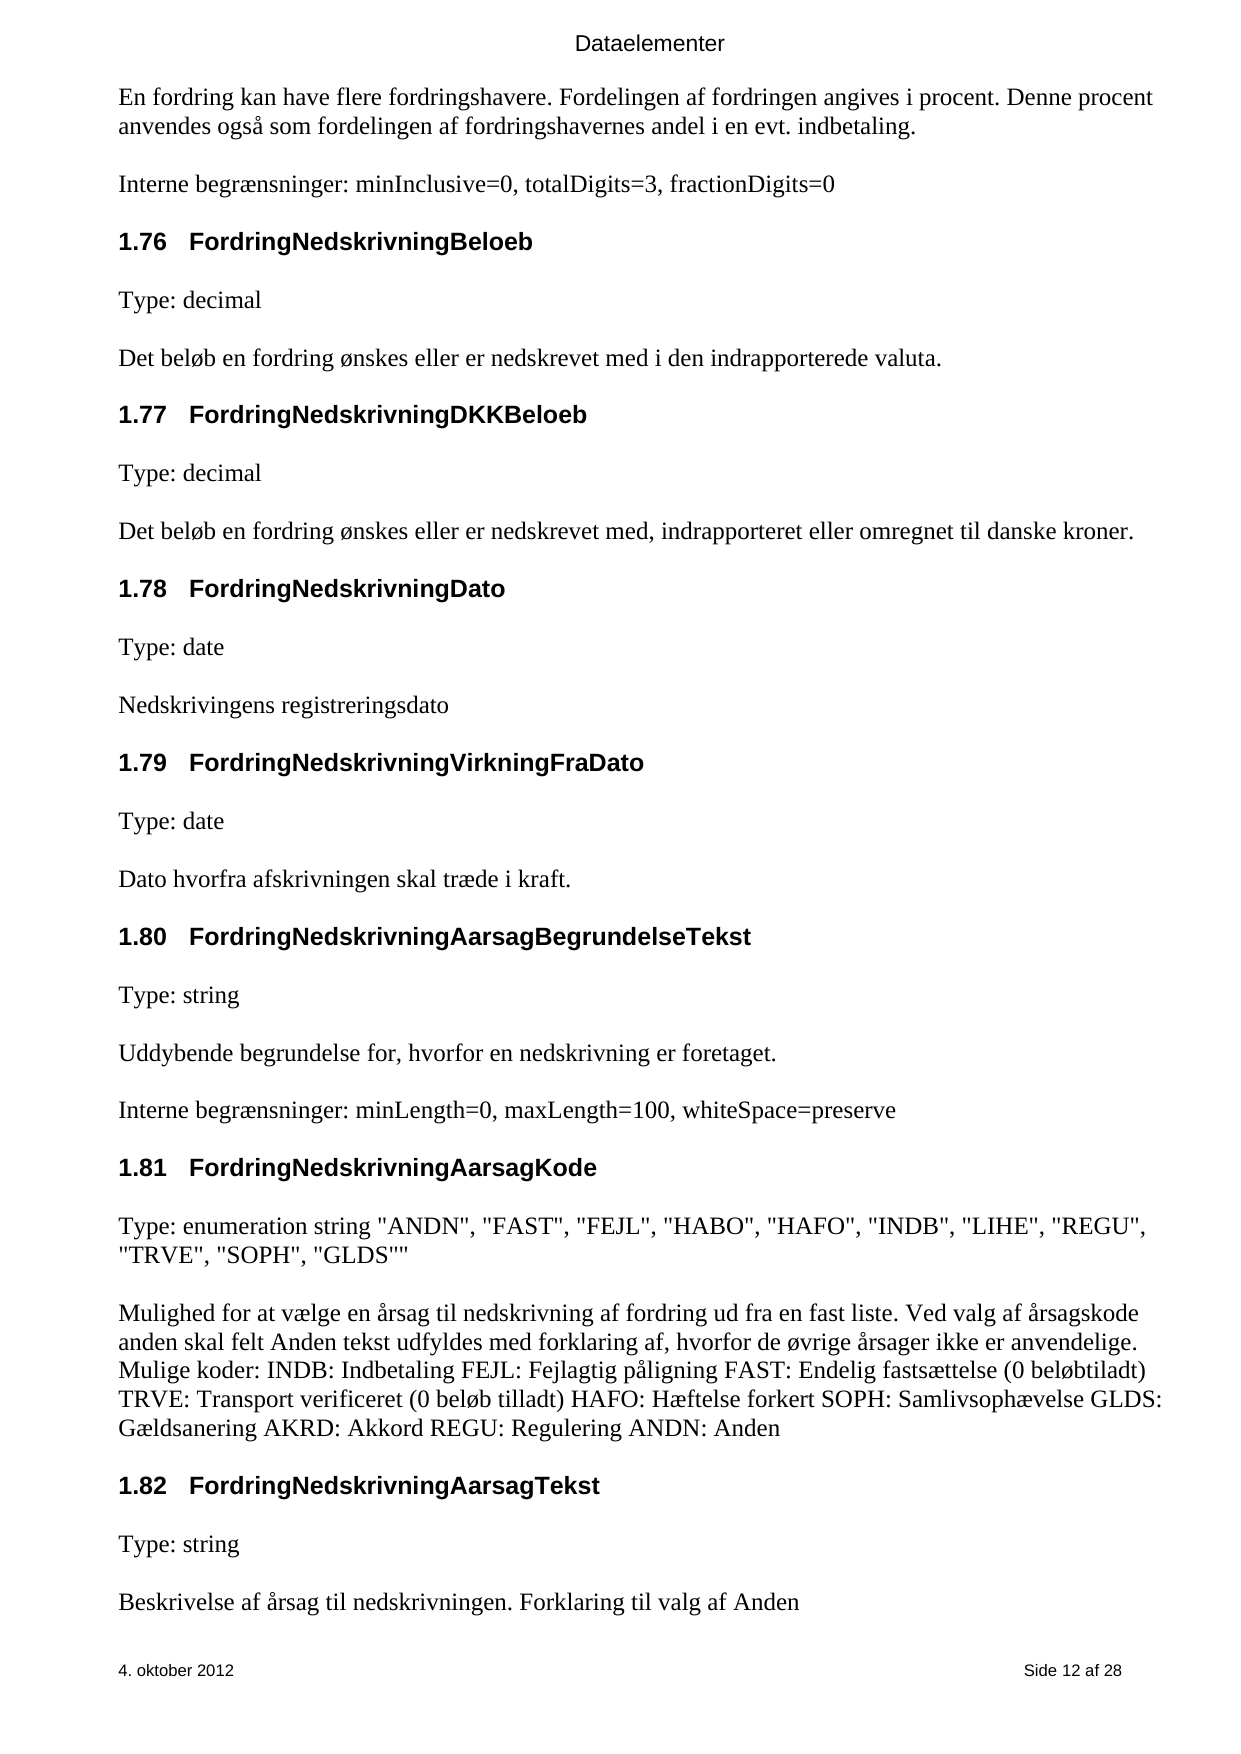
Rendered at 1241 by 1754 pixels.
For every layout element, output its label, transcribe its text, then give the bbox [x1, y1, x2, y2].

text Dato hvorfra afskrivningen skal træde i kraft. [118, 864, 1181, 893]
text En fordring kan have flere fordringshavere. Fordelingen af fordringen angives i procent. Denne procent anvendes også som fordelingen af fordringshavernes andel i en evt. indbetaling. [118, 82, 1181, 140]
subtitle FordringNedskrivningDKKBeloeb [118, 401, 1181, 429]
text Type: string [118, 980, 1181, 1008]
text Type: decimal [118, 285, 1181, 313]
text Det beløb en fordring ønskes eller er nedskrevet med i den indrapporterede valuta. [118, 343, 1181, 371]
text Beskrivelse af årsag til nedskrivningen. Forklaring til valg af Anden [118, 1587, 1181, 1616]
text Interne begrænsninger: minInclusive=0, totalDigits=3, fractionDigits=0 [118, 169, 1181, 198]
subtitle FordringNedskrivningBeloeb [118, 227, 1181, 256]
subtitle FordringNedskrivningDato [118, 574, 1181, 603]
subtitle FordringNedskrivningAarsagKode [118, 1153, 1181, 1182]
subtitle FordringNedskrivningAarsagBegrundelseTekst [118, 922, 1181, 951]
text Uddybende begrundelse for, hvorfor en nedskrivning er foretaget. [118, 1038, 1181, 1066]
text Type: decimal [118, 458, 1181, 487]
text Det beløb en fordring ønskes eller er nedskrevet med, indrapporteret eller omregnet til danske kroner. [118, 516, 1181, 545]
subtitle FordringNedskrivningAarsagTekst [118, 1471, 1181, 1500]
text Type: enumeration string "ANDN", "FAST", "FEJL", "HABO", "HAFO", "INDB", "LIHE", "REGU", "TRVE", "SOPH", "GLDS"" [118, 1211, 1181, 1269]
text Interne begrænsninger: minLength=0, maxLength=100, whiteSpace=preserve [118, 1096, 1181, 1124]
text Type: date [118, 806, 1181, 835]
subtitle FordringNedskrivningVirkningFraDato [118, 748, 1181, 777]
text Mulighed for at vælge en årsag til nedskrivning af fordring ud fra en fast liste. Ved valg af årsagskode anden skal felt Anden tekst udfyldes med forklaring af, hvorfor de øvrige årsager ikke er anvendelige. Mulige koder: INDB: Indbetaling FEJL: Fejlagtig påligning FAST: Endelig fastsættelse (0 beløbtiladt) TRVE: Transport verificeret (0 beløb tilladt) HAFO: Hæftelse forkert SOPH: Samlivsophævelse GLDS: Gældsanering AKRD: Akkord REGU: Regulering ANDN: Anden [118, 1298, 1181, 1442]
text Type: string [118, 1529, 1181, 1558]
text Type: date [118, 632, 1181, 661]
text Nedskrivingens registreringsdato [118, 690, 1181, 719]
